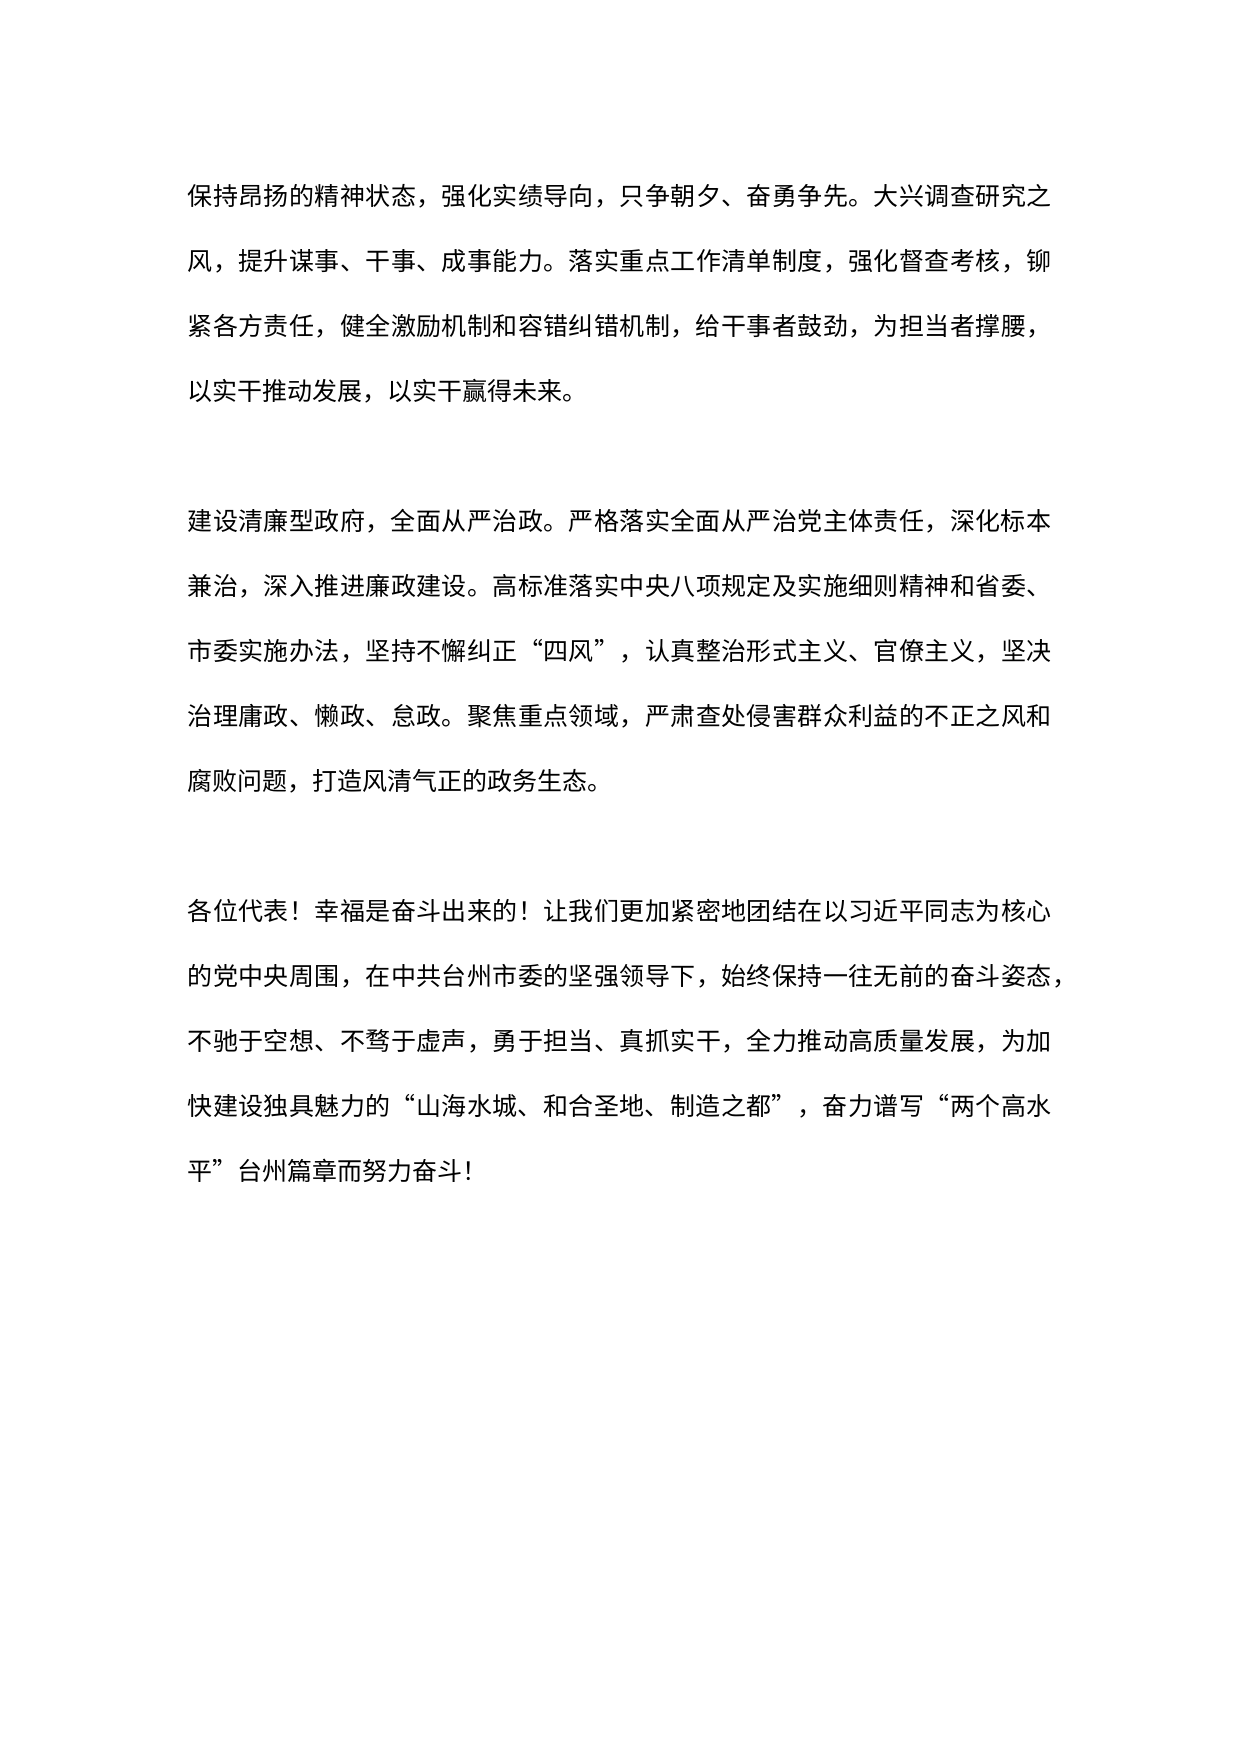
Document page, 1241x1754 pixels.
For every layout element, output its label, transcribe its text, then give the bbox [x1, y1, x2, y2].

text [187, 162, 1053, 422]
text 各位代表！幸福是奋斗出来的！让我们更加紧密地团结在以习近平同志为核心的党中央周围，在中共台州市委的坚强领导下，始终保持一往无前的奋斗姿态，不驰于空想、不骛于虚声，勇于担当、真抓实干，全力推动高质量发展，为加快建设独具魅力的“山海水城、和合圣地、制造之都”，奋力谱写“两个高水平”台州篇章而努力奋斗！ [187, 877, 1053, 1202]
text 建设清廉型政府，全面从严治政。严格落实全面从严治党主体责任，深化标本兼治，深入推进廉政建设。高标准落实中央八项规定及实施细则精神和省委、市委实施办法，坚持不懈纠正“四风”，认真整治形式主义、官僚主义，坚决治理庸政、懒政、怠政。聚焦重点领域，严肃查处侵害群众利益的不正之风和腐败问题，打造风清气正的政务生态。 [187, 487, 1053, 812]
